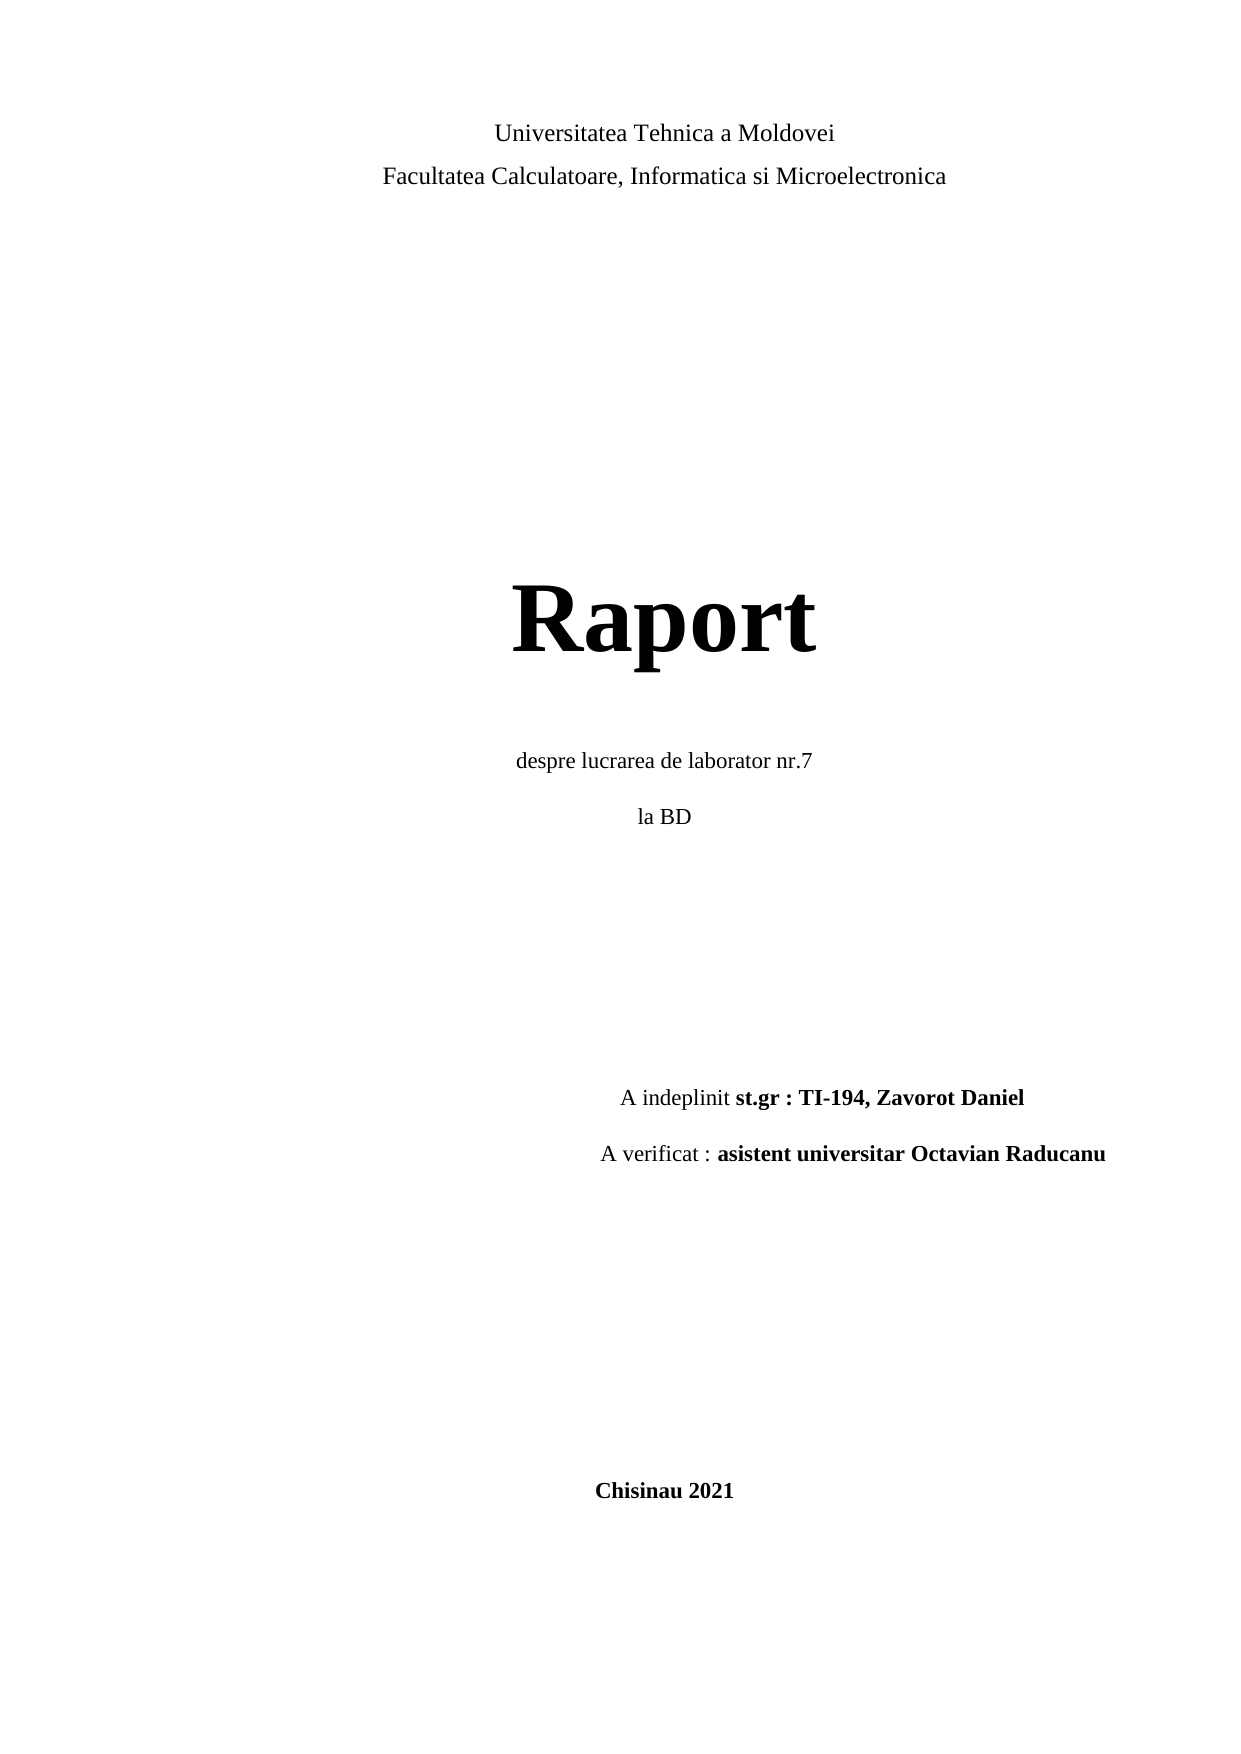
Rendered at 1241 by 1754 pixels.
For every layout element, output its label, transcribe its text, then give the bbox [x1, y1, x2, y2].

text A indeplinit st.gr : TI-194, Zavorot Daniel [177, 1084, 1152, 1110]
text despre lucrarea de laborator nr.7 [177, 747, 1152, 773]
text Chisinau 2021 [177, 1477, 1152, 1503]
text A verificat : asistent universitar Octavian Raducanu [177, 1140, 1152, 1166]
text Raport [177, 558, 1152, 673]
text Facultatea Calculatoare, Informatica si Microelectronica [177, 161, 1152, 190]
text Universitatea Tehnica a Moldovei [177, 118, 1152, 147]
text la BD [177, 803, 1152, 829]
